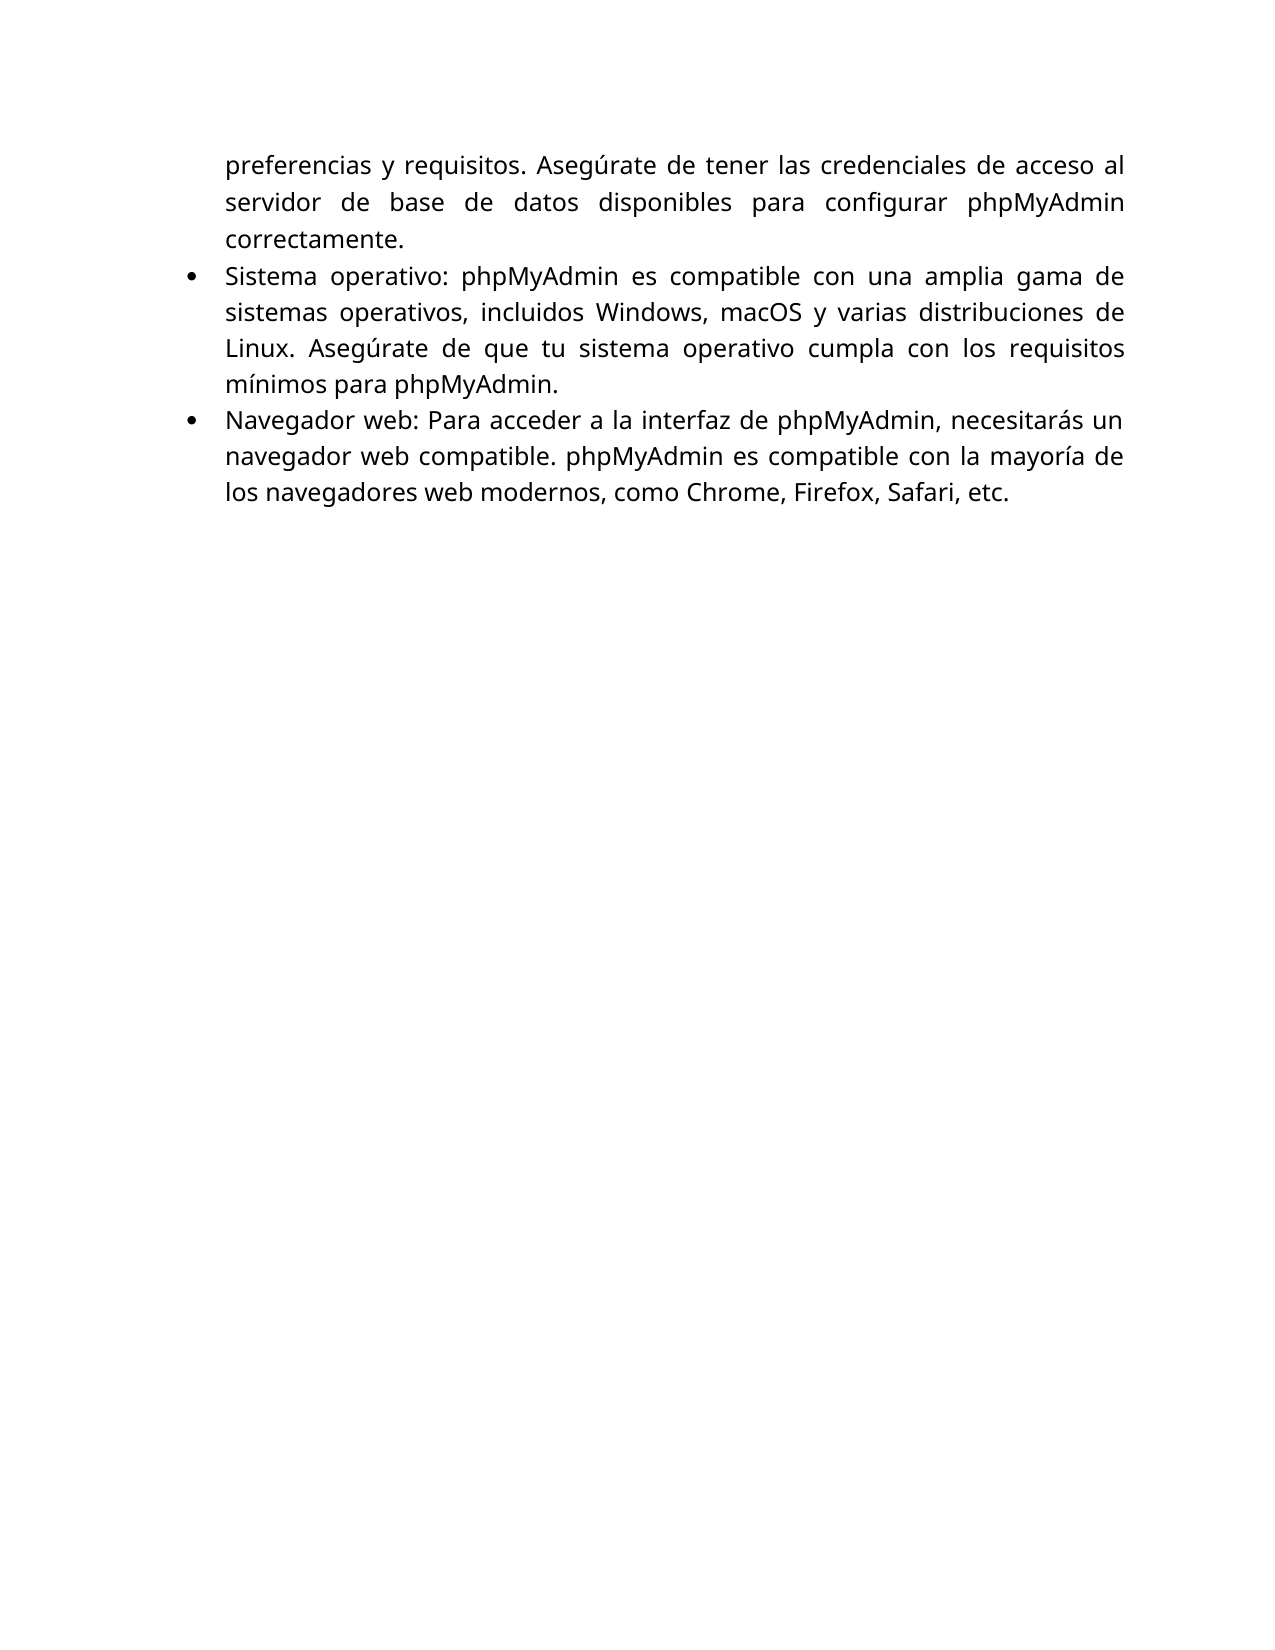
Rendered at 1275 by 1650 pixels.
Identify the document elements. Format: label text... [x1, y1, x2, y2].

list Sistema operativo: phpMyAdmin es compatible con una amplia gama de sistemas operativos, incluidos Windows, macOS y varias distribuciones de Linux. Asegúrate de que tu sistema operativo cumpla con los requisitos mínimos para phpMyAdmin. [187, 258, 1125, 400]
list Navegador web: Para acceder a la interfaz de phpMyAdmin, necesitarás un navegador web compatible. phpMyAdmin es compatible con la mayoría de los navegadores web modernos, como Chrome, Firefox, Safari, etc. [187, 402, 1125, 508]
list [187, 148, 1126, 256]
